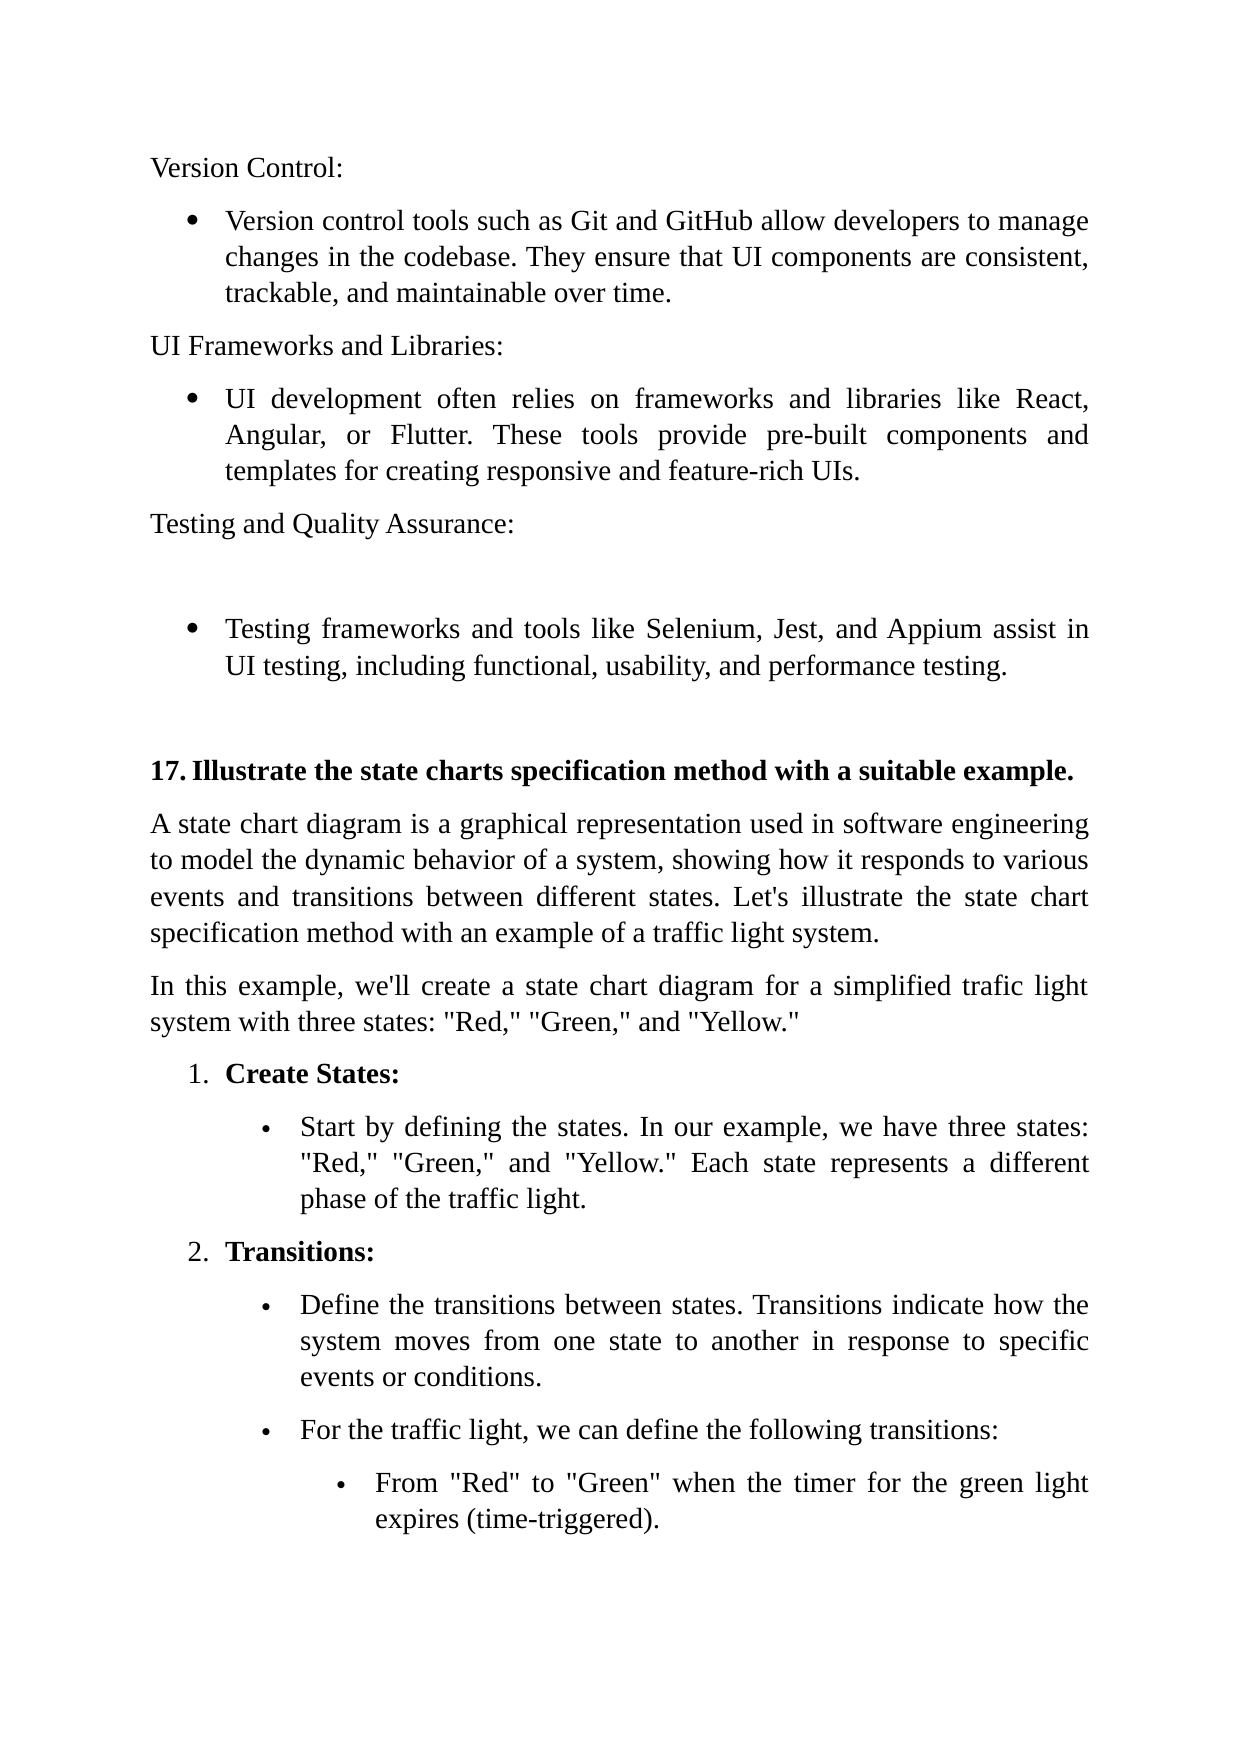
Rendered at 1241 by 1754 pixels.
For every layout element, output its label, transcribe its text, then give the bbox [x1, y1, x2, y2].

text Version Control: [150, 150, 1090, 183]
text A state chart diagram is a graphical representation used in software engineering to model the dynamic behavior of a system, showing how it responds to various events and transitions between different states. Let's illustrate the state chart specification method with an example of a traffic light system. [150, 806, 1090, 948]
list UI development often relies on frameworks and libraries like React, Angular, or Flutter. These tools provide pre-built components and templates for creating responsive and feature-rich UIs. [187, 381, 1090, 487]
list For the traffic light, we can define the following transitions: [262, 1412, 1090, 1446]
list Version control tools such as Git and GitHub allow developers to manage changes in the codebase. They ensure that UI components are consistent, trackable, and maintainable over time. [187, 203, 1090, 309]
list Define the transitions between states. Transitions indicate how the system moves from one state to another in response to specific events or conditions. [262, 1287, 1090, 1393]
text 17. Illustrate the state charts specification method with a suitable example. [150, 753, 1090, 787]
text In this example, we'll create a state chart diagram for a simplified trafic light system with three states: "Red," "Green," and "Yellow." [150, 968, 1090, 1037]
text Testing and Quality Assurance: [150, 506, 1090, 539]
text UI Frameworks and Libraries: [150, 328, 1090, 362]
list Testing frameworks and tools like Selenium, Jest, and Appium assist in UI testing, including functional, usability, and performance testing. [187, 612, 1090, 681]
list Create States: [187, 1057, 1090, 1090]
list Transitions: [187, 1234, 1090, 1268]
list From "Red" to "Green" when the timer for the green light expires (time-triggered). [337, 1465, 1090, 1535]
list Start by defining the states. In our example, we have three states: "Red," "Green," and "Yellow." Each state represents a different phase of the traffic light. [262, 1109, 1090, 1215]
